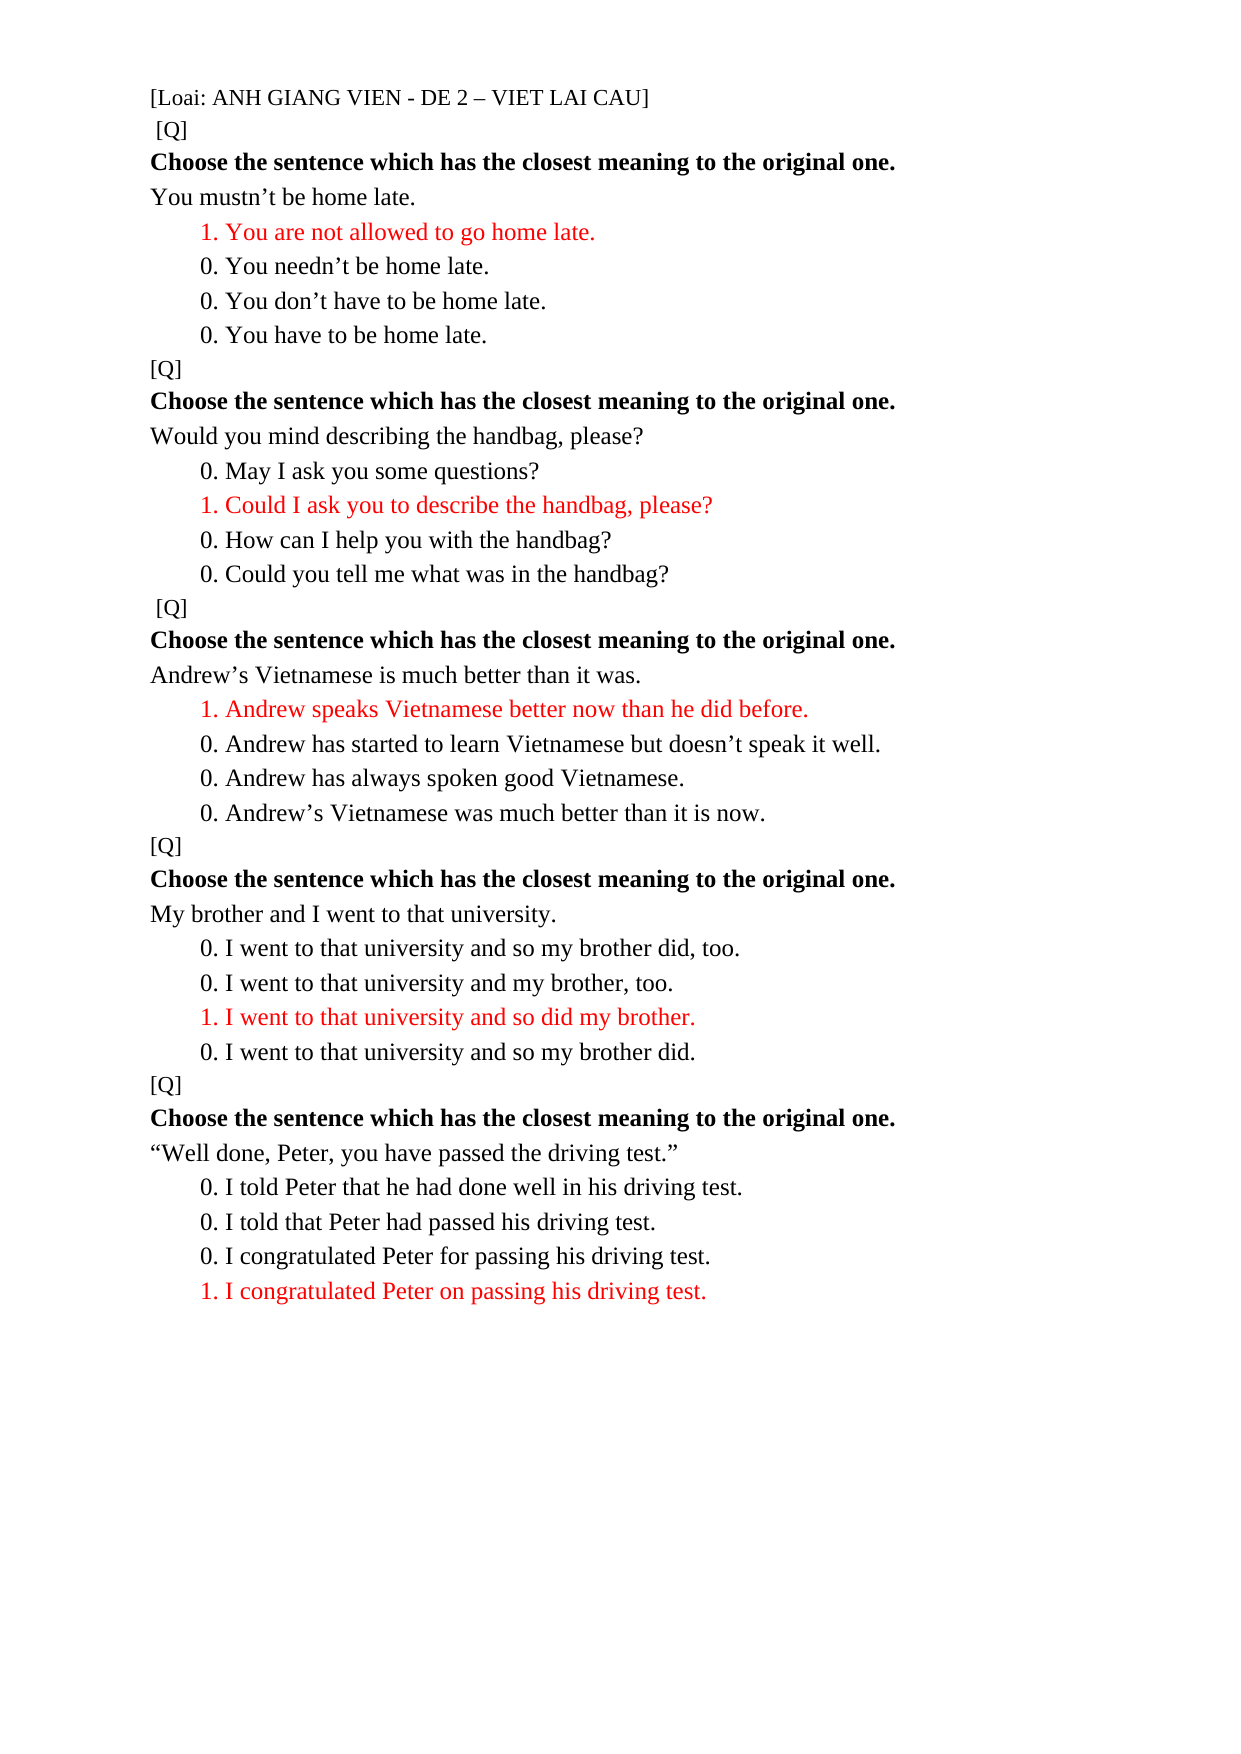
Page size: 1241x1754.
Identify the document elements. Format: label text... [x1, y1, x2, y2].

list 0. You don’t have to be home late. [150, 286, 1090, 314]
text Choose the sentence which has the closest meaning to the original one. [150, 386, 1090, 415]
list You mustn’t be home late. [150, 182, 1090, 211]
list 0. Andrew has started to learn Vietnamese but doesn’t speak it well. [150, 729, 1090, 758]
list “Well done, Peter, you have passed the driving test.” [150, 1138, 1090, 1167]
list 0. You needn’t be home late. [150, 251, 1090, 280]
list 1. You are not allowed to go home late. [150, 217, 1090, 246]
list 1. Andrew speaks Vietnamese better now than he did before. [150, 694, 1090, 723]
text Choose the sentence which has the closest meaning to the original one. [150, 864, 1090, 893]
list 0. I congratulated Peter for passing his driving test. [150, 1241, 1090, 1270]
list Andrew’s Vietnamese is much better than it was. [150, 660, 1090, 689]
text 0. You have to be home late. [150, 320, 1090, 349]
text [Q] [150, 832, 1090, 859]
text [Q] [150, 355, 1090, 381]
text 0. Could you tell me what was in the handbag? [150, 559, 1090, 588]
text 0. How can I help you with the handbag? [150, 525, 1090, 553]
text [Q] [150, 594, 1090, 620]
text [Q] [150, 116, 1090, 142]
text Would you mind describing the handbag, please? [150, 421, 1090, 450]
text Choose the sentence which has the closest meaning to the original one. [150, 147, 1090, 176]
text [Loai: ANH GIANG VIEN - DE 2 – VIET LAI CAU] [150, 84, 1090, 111]
text 0. I went to that university and my brother, too. [150, 968, 1090, 997]
text 0. I went to that university and so my brother did, too. [150, 933, 1090, 962]
list 0. Andrew has always spoken good Vietnamese. [150, 763, 1090, 792]
text 1. I congratulated Peter on passing his driving test. [150, 1276, 1090, 1304]
text 1. Could I ask you to describe the handbag, please? [150, 490, 1090, 519]
text 0. May I ask you some questions? [150, 456, 1090, 484]
list 0. I told Peter that he had done well in his driving test. [150, 1172, 1090, 1201]
list 0. Andrew’s Vietnamese was much better than it is now. [150, 798, 1090, 827]
text Choose the sentence which has the closest meaning to the original one. [150, 625, 1090, 654]
text 1. I went to that university and so did my brother. [150, 1002, 1090, 1031]
text Choose the sentence which has the closest meaning to the original one. [150, 1103, 1090, 1132]
text [Q] [150, 1071, 1090, 1098]
text 0. I went to that university and so my brother did. [150, 1037, 1090, 1066]
text My brother and I went to that university. [150, 899, 1090, 928]
list 0. I told that Peter had passed his driving test. [150, 1207, 1090, 1236]
